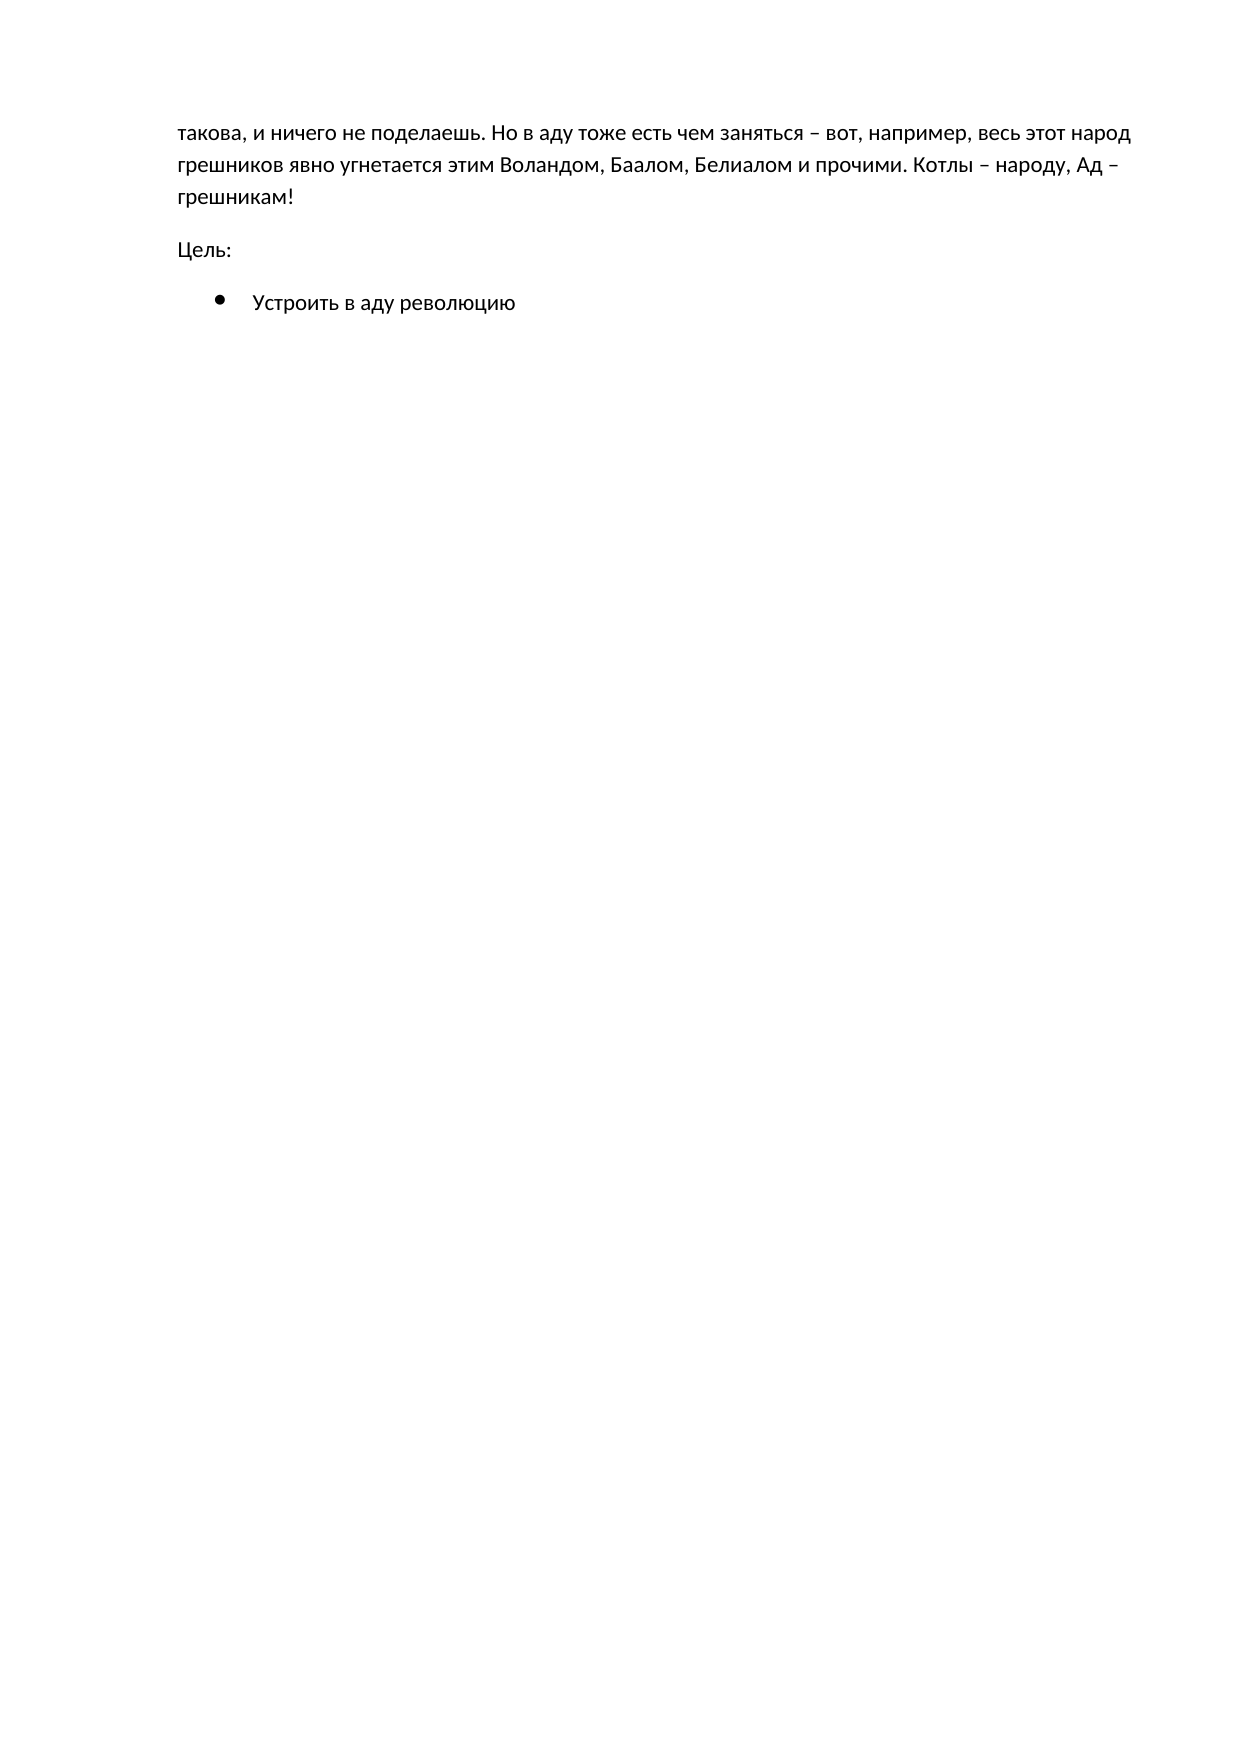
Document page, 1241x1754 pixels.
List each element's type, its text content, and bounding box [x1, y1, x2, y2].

list Устроить в аду революцию [215, 288, 1152, 317]
text Цель: [177, 236, 1152, 263]
